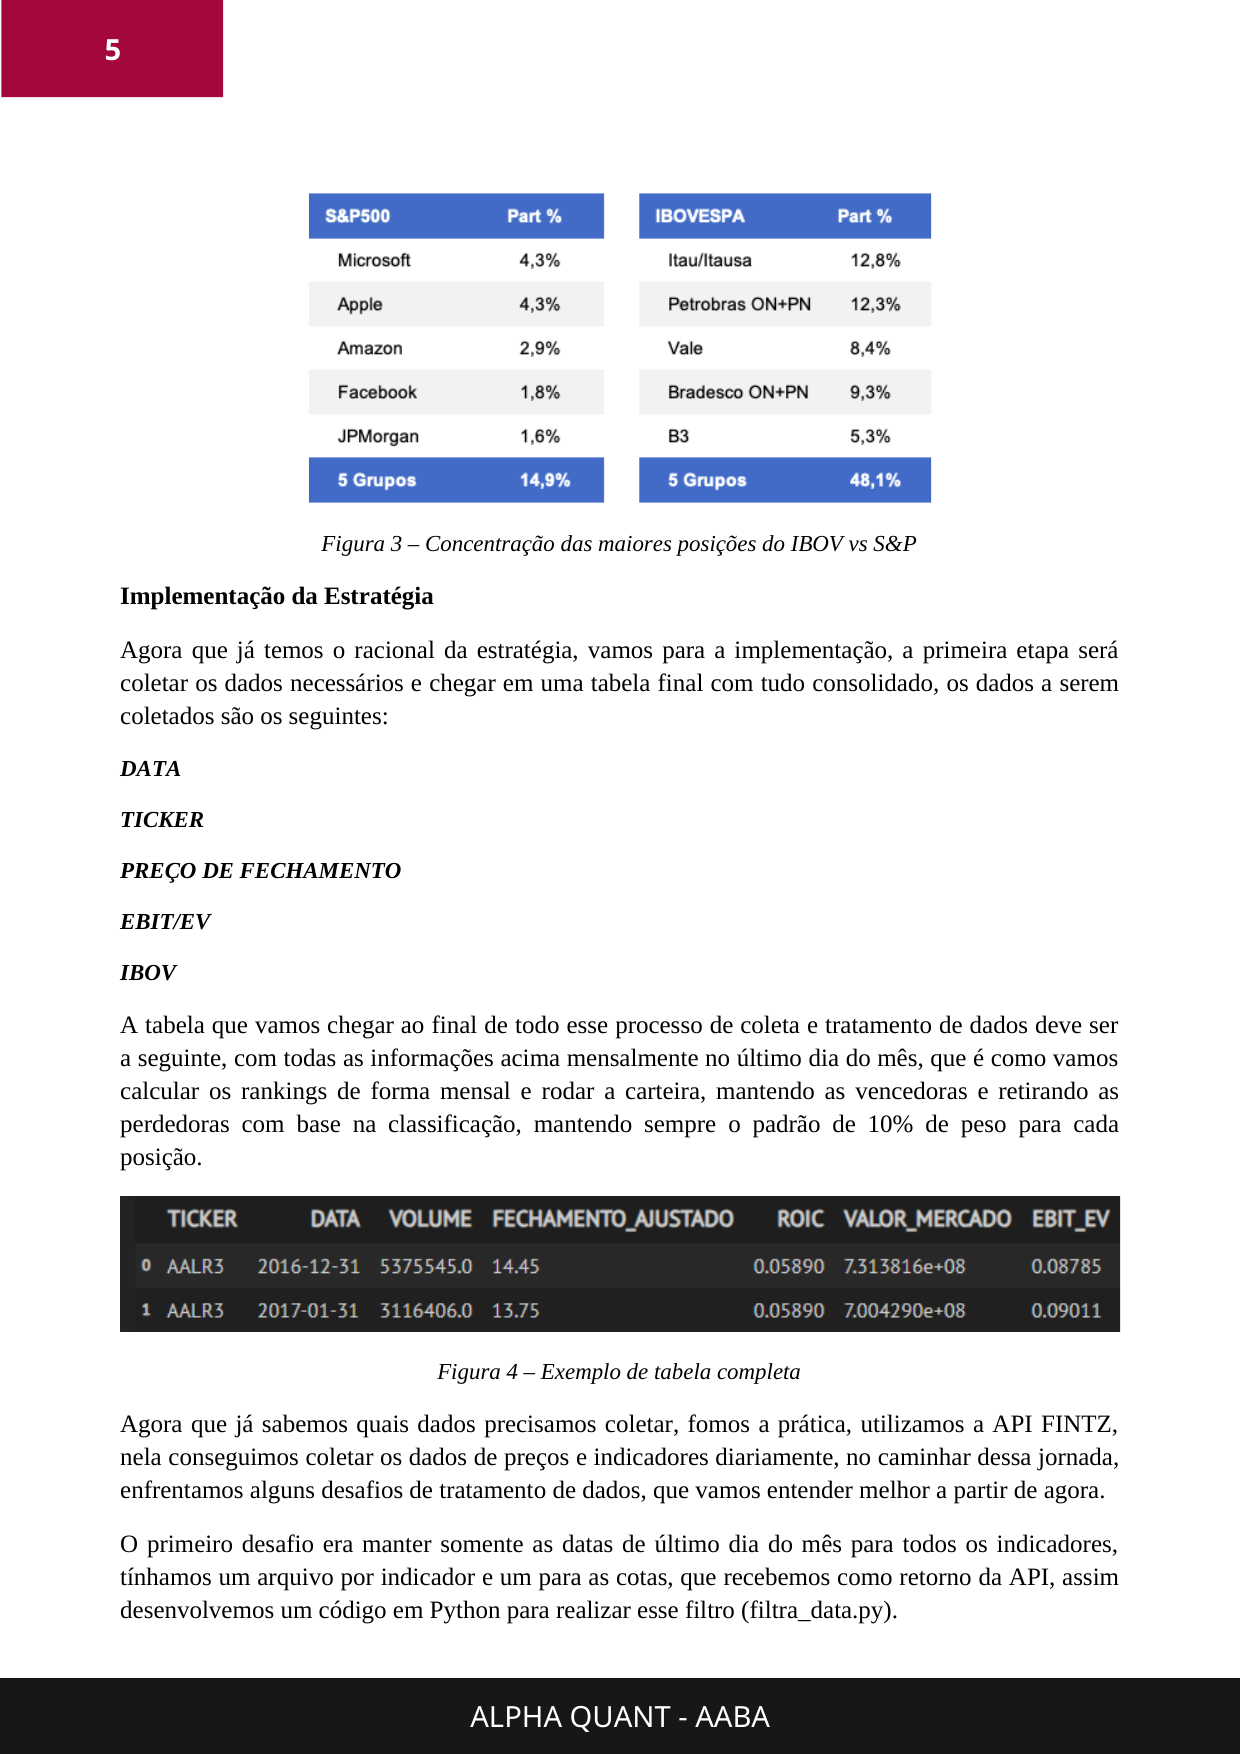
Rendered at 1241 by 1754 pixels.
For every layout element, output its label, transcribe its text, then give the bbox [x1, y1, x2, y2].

text IBOV [120, 959, 1120, 985]
text DATA [120, 755, 1120, 781]
text TICKER [120, 806, 1120, 832]
text Figura 3 – Concentração das maiores posições do IBOV vs S&P [120, 530, 1120, 556]
text EBIT/EV [120, 908, 1120, 934]
text A tabela que vamos chegar ao final de todo esse processo de coleta e tratamento de dados deve ser a seguinte, com todas as informações acima mensalmente no último dia do mês, que é como vamos calcular os rankings de forma mensal e rodar a carteira, mantendo as vencedoras e retirando as perdedoras com base na classificação, mantendo sempre o padrão de 10% de peso para cada posição. [120, 1010, 1120, 1171]
text Agora que já temos o racional da estratégia, vamos para a implementação, a primeira etapa será coletar os dados necessários e chegar em uma tabela final com tudo consolidado, os dados a serem coletados são os seguintes: [120, 635, 1120, 730]
text Agora que já sabemos quais dados precisamos coletar, fomos a prática, utilizamos a API FINTZ, nela conseguimos coletar os dados de preços e indicadores diariamente, no caminhar dessa jornada, enfrentamos alguns desafios de tratamento de dados, que vamos entender melhor a partir de agora. [120, 1409, 1120, 1504]
text O primeiro desafio era manter somente as datas de último dia do mês para todos os indicadores, tínhamos um arquivo por indicador e um para as cotas, que recebemos como retorno da API, assim desenvolvemos um código em Python para realizar esse filtro (filtra_data.py). [120, 1529, 1120, 1624]
picture [120, 1196, 1121, 1332]
picture [309, 191, 932, 504]
text Figura 4 – Exemplo de tabela completa [120, 1358, 1120, 1384]
text Implementação da Estratégia [120, 581, 1120, 610]
text PREÇO DE FECHAMENTO [120, 857, 1120, 883]
